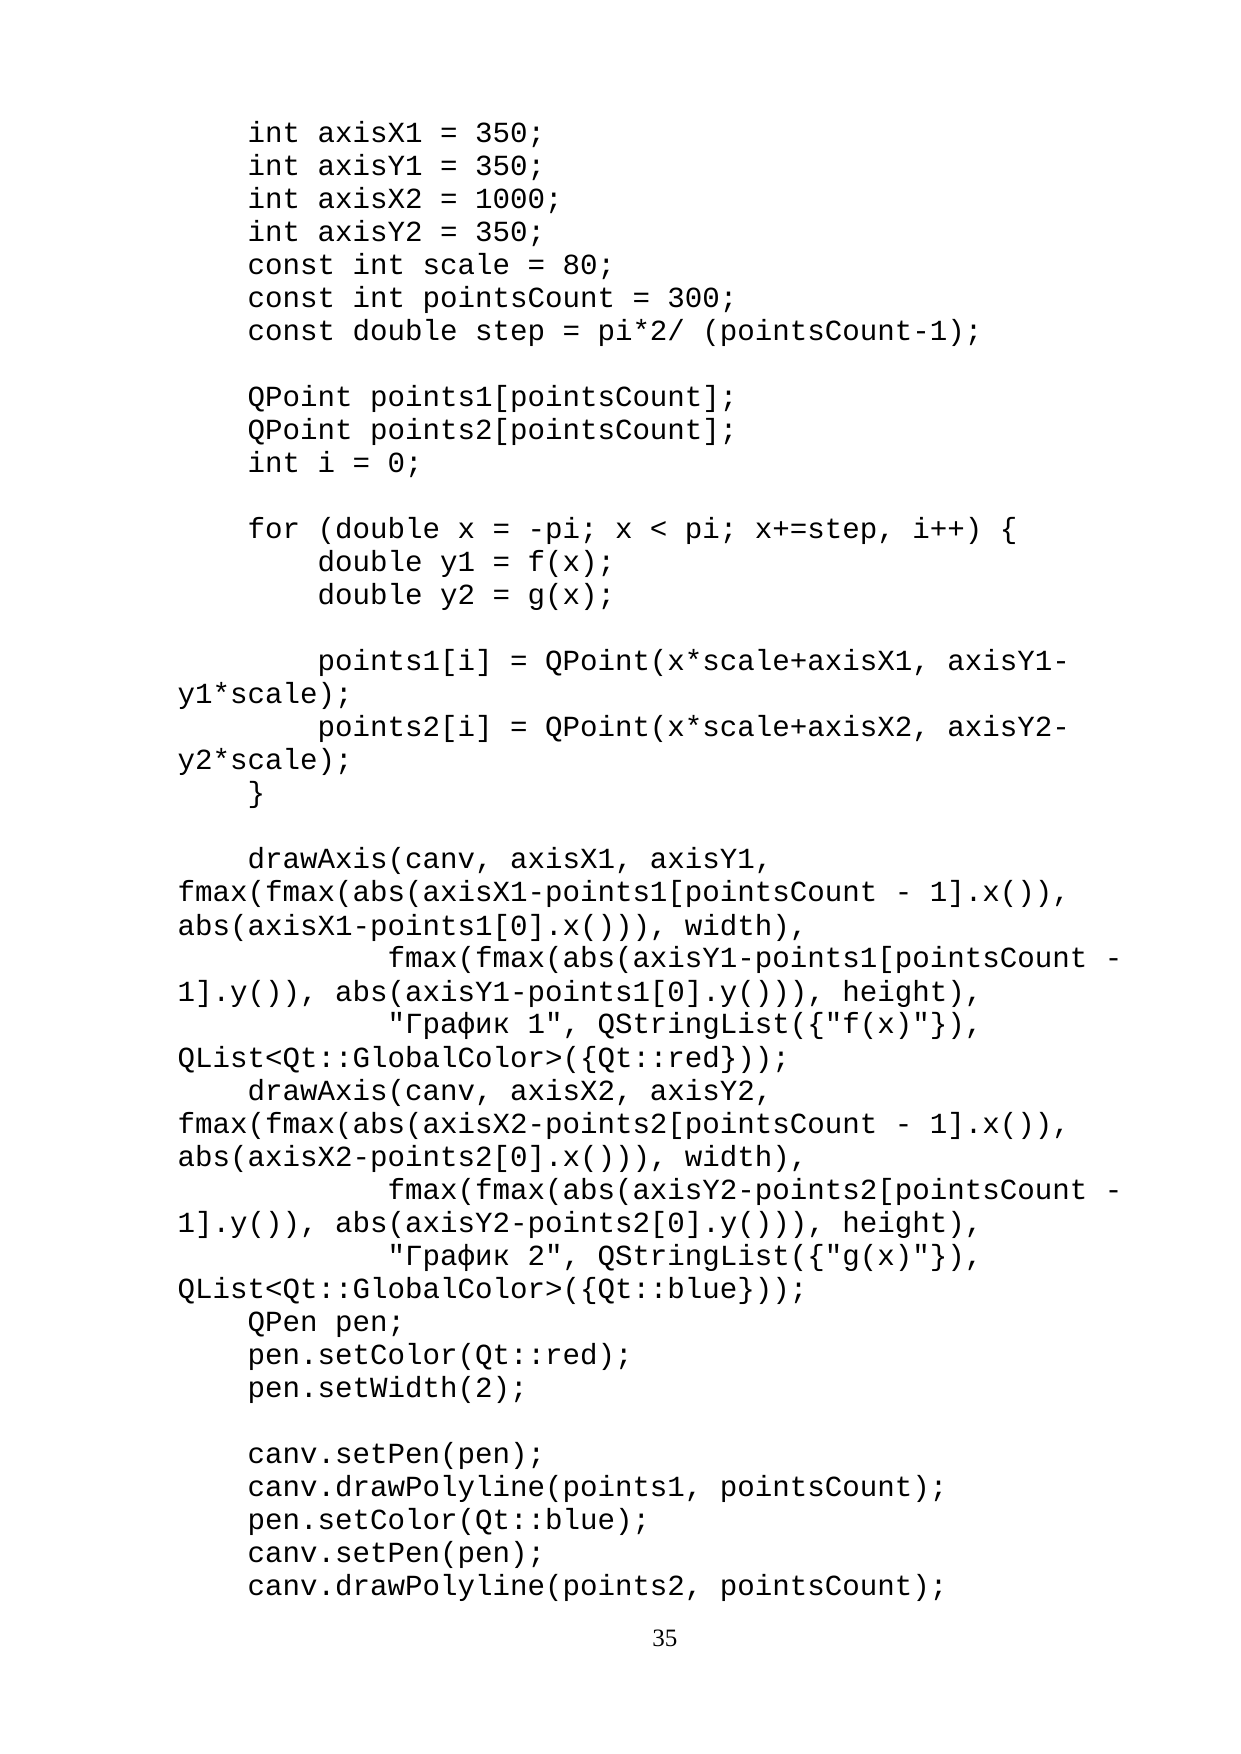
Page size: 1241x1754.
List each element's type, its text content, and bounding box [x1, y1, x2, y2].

text } [177, 778, 1152, 812]
text const double step = pi*2/ (pointsCount-1); [177, 316, 1152, 349]
text int i = 0; [177, 448, 1152, 481]
text drawAxis(canv, axisX2, axisY2, fmax(fmax(abs(axisX2-points2[pointsCount - 1].x()), abs(axisX2-points2[0].x())), width), [177, 1076, 1152, 1175]
text for (double x = -pi; x < pi; x+=step, i++) { [177, 514, 1152, 547]
text canv.drawPolyline(points1, pointsCount); [177, 1472, 1152, 1505]
text pen.setWidth(2); [177, 1373, 1152, 1406]
text drawAxis(canv, axisX1, axisY1, fmax(fmax(abs(axisX1-points1[pointsCount - 1].x()), abs(axisX1-points1[0].x())), width), [177, 844, 1152, 944]
text QPoint points1[pointsCount]; [177, 382, 1152, 415]
text "График 1", QStringList({"f(x)"}), QList<Qt::GlobalColor>({Qt::red})); [177, 1010, 1152, 1076]
text canv.drawPolyline(points2, pointsCount); [177, 1571, 1152, 1604]
text fmax(fmax(abs(axisY1-points1[pointsCount - 1].y()), abs(axisY1-points1[0].y())), height), [177, 944, 1152, 1010]
text const int pointsCount = 300; [177, 283, 1152, 316]
text canv.setPen(pen); [177, 1538, 1152, 1571]
text points1[i] = QPoint(x*scale+axisX1, axisY1-y1*scale); [177, 646, 1152, 712]
text pen.setColor(Qt::blue); [177, 1505, 1152, 1538]
text pen.setColor(Qt::red); [177, 1340, 1152, 1373]
text double y2 = g(x); [177, 580, 1152, 613]
text QPen pen; [177, 1307, 1152, 1340]
text double y1 = f(x); [177, 547, 1152, 580]
text QPoint points2[pointsCount]; [177, 415, 1152, 448]
text "График 2", QStringList({"g(x)"}), QList<Qt::GlobalColor>({Qt::blue})); [177, 1241, 1152, 1307]
text points2[i] = QPoint(x*scale+axisX2, axisY2-y2*scale); [177, 712, 1152, 778]
text int axisX2 = 1000; [177, 184, 1152, 217]
text int axisX1 = 350; [177, 118, 1152, 151]
text const int scale = 80; [177, 250, 1152, 283]
text fmax(fmax(abs(axisY2-points2[pointsCount - 1].y()), abs(axisY2-points2[0].y())), height), [177, 1175, 1152, 1241]
text int axisY2 = 350; [177, 217, 1152, 250]
text int axisY1 = 350; [177, 151, 1152, 184]
text canv.setPen(pen); [177, 1439, 1152, 1472]
